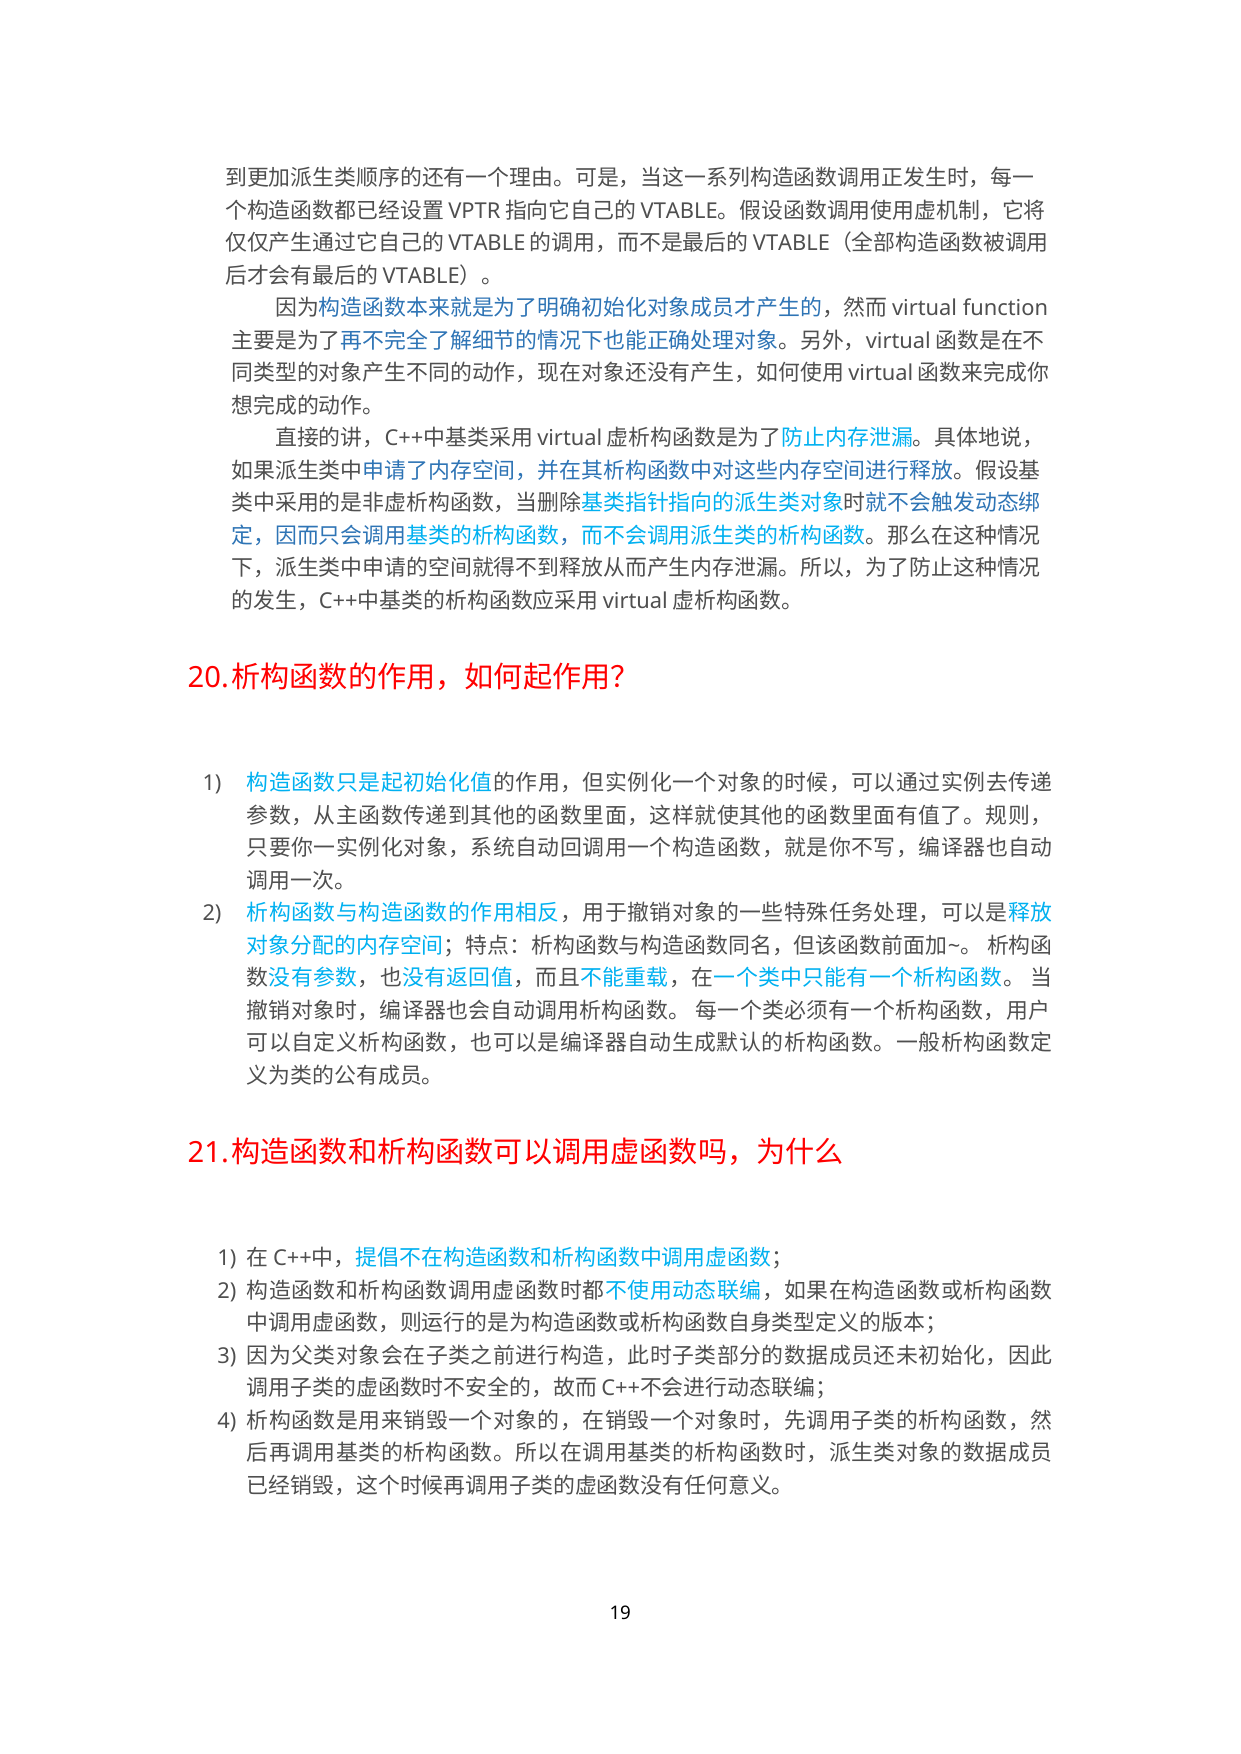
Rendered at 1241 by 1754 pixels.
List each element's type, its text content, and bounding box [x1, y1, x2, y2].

list 构造函数和析构函数调用虚函数时都不使用动态联编，如果在构造函数或析构函数中调用虚函数，则运行的是为构造函数或析构函数自身类型定义的版本； [217, 1272, 1053, 1337]
subtitle 析构函数的作用，如何起作用？ [187, 642, 1053, 707]
list 析构函数与构造函数的作用相反，用于撤销对象的一些特殊任务处理，可以是释放对象分配的内存空间；特点：析构函数与构造函数同名，但该函数前面加~。 析构函数没有参数，也没有返回值，而且不能重载，在一个类中只能有一个析构函数。 当撤销对象时，编译器也会自动调用析构函数。 每一个类必须有一个析构函数，用户可以自定义析构函数，也可以是编译器自动生成默认的析构函数。一般析构函数定义为类的公有成员。 [202, 895, 1053, 1090]
list 在C++中，提倡不在构造函数和析构函数中调用虚函数； [217, 1240, 1053, 1272]
list 直接的讲，C++中基类采用virtual虚析构函数是为了防止内存泄漏。具体地说，如果派生类中申请了内存空间，并在其析构函数中对这些内存空间进行释放。假设基类中采用的是非虚析构函数，当删除基类指针指向的派生类对象时就不会触发动态绑定，因而只会调用基类的析构函数，而不会调用派生类的析构函数。那么在这种情况下，派生类中申请的空间就得不到释放从而产生内存泄漏。所以，为了防止这种情况的发生，C++中基类的析构函数应采用virtual虚析构函数。 [231, 420, 1053, 615]
list 因为构造函数本来就是为了明确初始化对象成员才产生的，然而virtual function主要是为了再不完全了解细节的情况下也能正确处理对象。另外，virtual函数是在不同类型的对象产生不同的动作，现在对象还没有产生，如何使用virtual函数来完成你想完成的动作。 [231, 290, 1053, 420]
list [225, 160, 1053, 290]
subtitle 构造函数和析构函数可以调用虚函数吗，为什么 [187, 1117, 1053, 1182]
list 因为父类对象会在子类之前进行构造，此时子类部分的数据成员还未初始化，因此调用子类的虚函数时不安全的，故而C++不会进行动态联编； [217, 1337, 1053, 1402]
list 构造函数只是起初始化值的作用，但实例化一个对象的时候，可以通过实例去传递参数，从主函数传递到其他的函数里面，这样就使其他的函数里面有值了。规则，只要你一实例化对象，系统自动回调用一个构造函数，就是你不写，编译器也自动调用一次。 [202, 765, 1053, 895]
list 析构函数是用来销毁一个对象的，在销毁一个对象时，先调用子类的析构函数，然后再调用基类的析构函数。所以在调用基类的析构函数时，派生类对象的数据成员已经销毁，这个时候再调用子类的虚函数没有任何意义。 [217, 1402, 1053, 1500]
